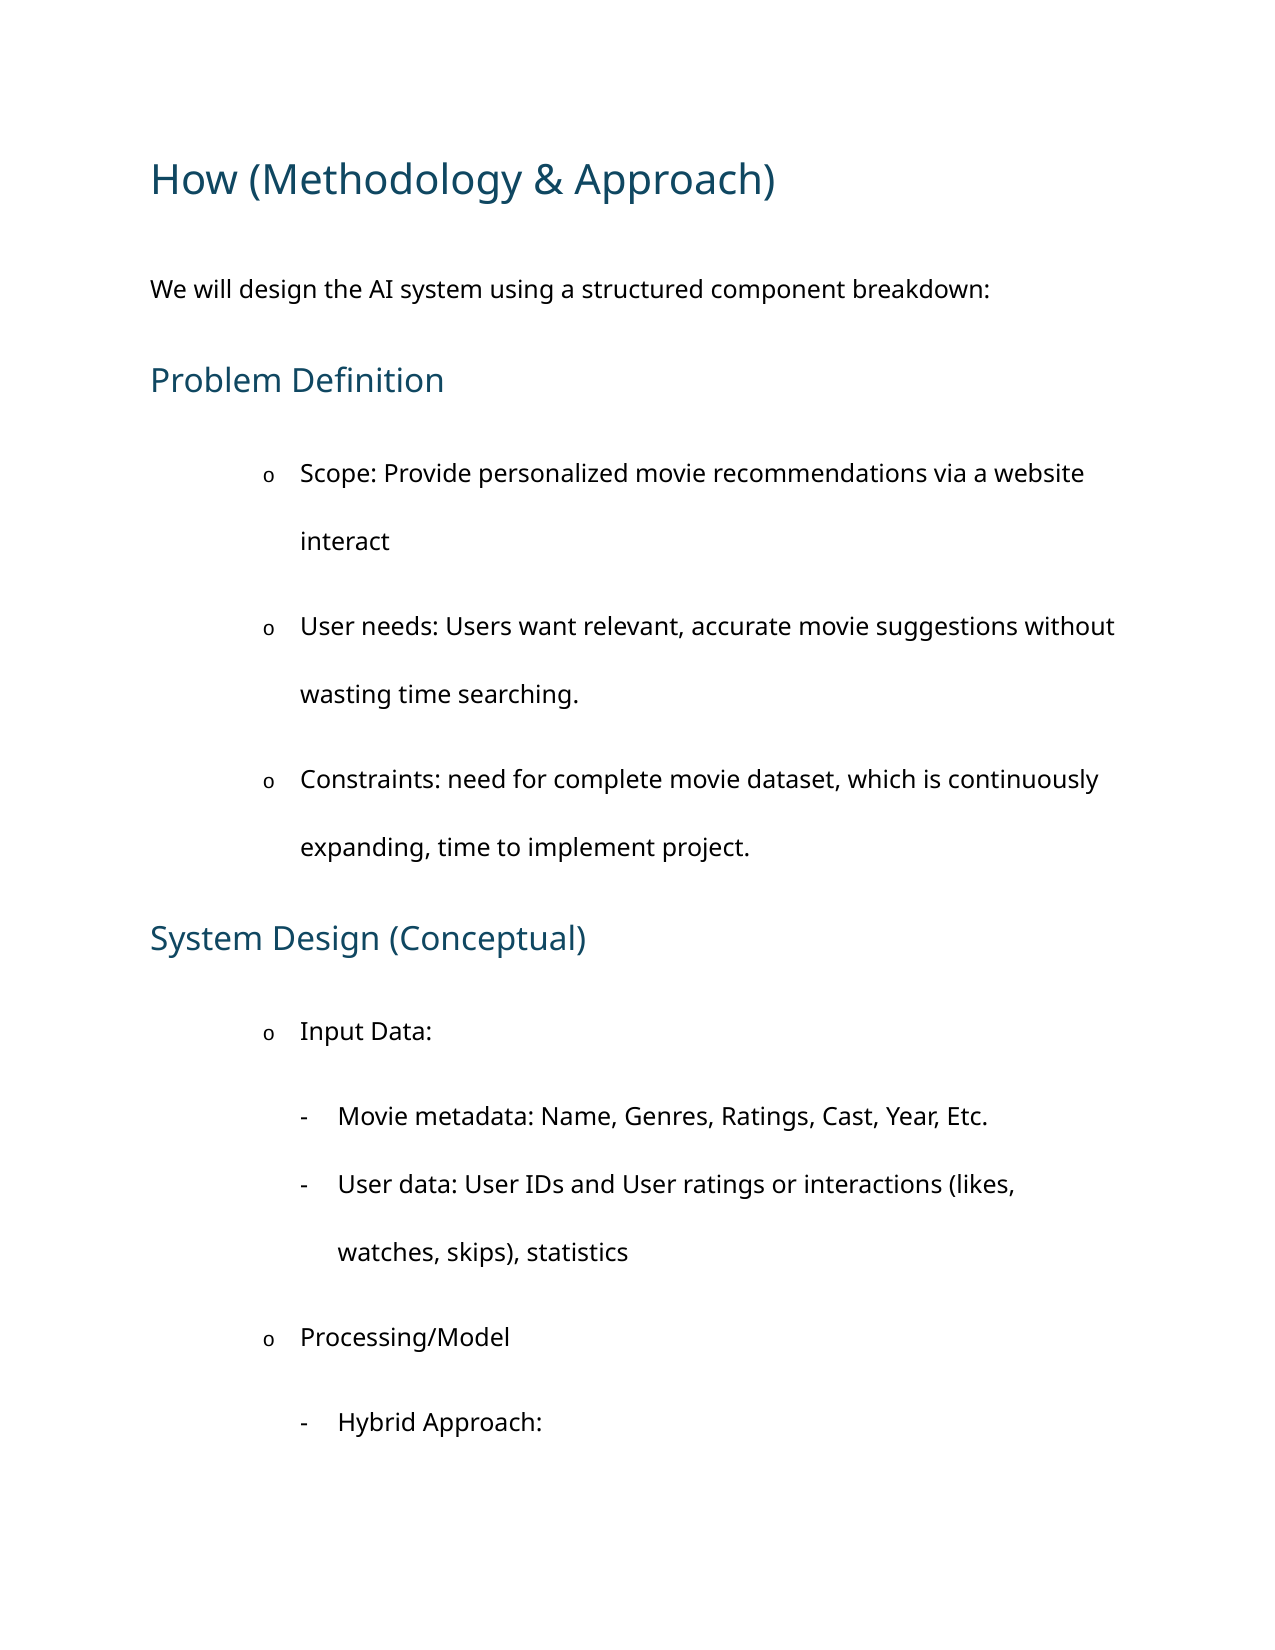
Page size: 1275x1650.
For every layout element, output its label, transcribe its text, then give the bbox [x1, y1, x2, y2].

list Input Data: [262, 1014, 1125, 1048]
list Hybrid Approach: [300, 1404, 1125, 1438]
list User data: User IDs and User ratings or interactions (likes, watches, skips), statistics [300, 1167, 1125, 1269]
subtitle Problem Definition [150, 357, 1125, 402]
list Movie metadata: Name, Genres, Ratings, Cast, Year, Etc. [300, 1098, 1125, 1133]
text We will design the AI system using a structured component breakdown: [150, 272, 1125, 306]
list Processing/Model [262, 1319, 1125, 1354]
list Constraints: need for complete movie dataset, which is continuously expanding, time to implement project. [262, 762, 1125, 864]
list Scope: Provide personalized movie recommendations via a website interact [262, 456, 1125, 558]
list User needs: Users want relevant, accurate movie suggestions without wasting time searching. [262, 609, 1125, 711]
subtitle How (Methodology & Approach) [150, 150, 1125, 207]
subtitle System Design (Conceptual) [150, 914, 1125, 960]
